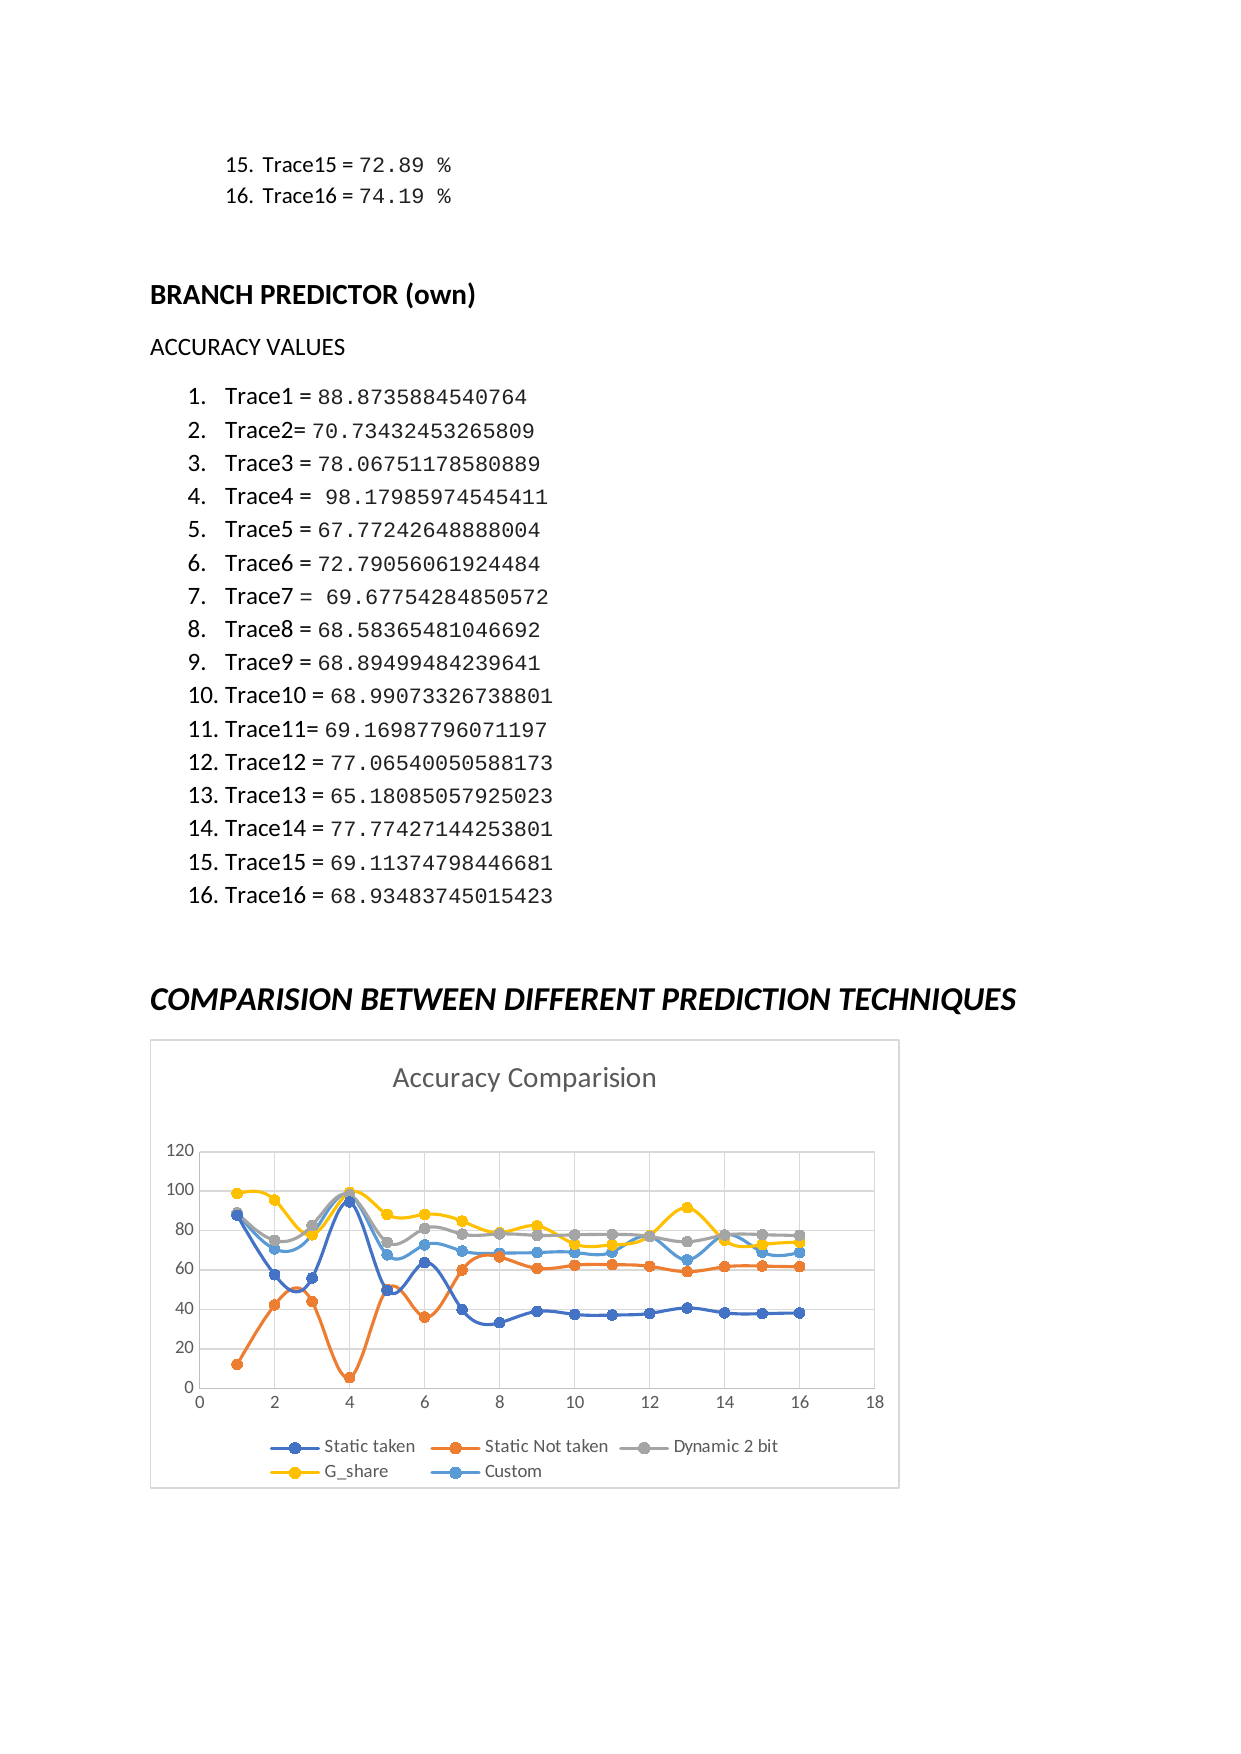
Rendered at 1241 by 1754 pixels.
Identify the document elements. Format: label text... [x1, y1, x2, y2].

list Trace4 = 98.17985974545411 [187, 480, 1090, 511]
list Trace1 = 88.8735884540764 [187, 381, 1090, 411]
list Trace16 = 74.19 % [225, 181, 1090, 210]
list Trace7 = 69.67754284850572 [187, 580, 1090, 611]
list Trace8 = 68.58365481046692 [187, 613, 1090, 644]
list Trace13 = 65.18085057925023 [187, 779, 1090, 810]
text COMPARISION BETWEEN DIFFERENT PREDICTION TECHNIQUES [150, 978, 1090, 1019]
list Trace5 = 67.77242648888004 [187, 513, 1090, 544]
text BRANCH PREDICTOR (own) [150, 276, 1090, 311]
list Trace10 = 68.99073326738801 [187, 679, 1090, 710]
list Trace6 = 72.79056061924484 [187, 547, 1090, 577]
text ACCURACY VALUES [150, 331, 1090, 361]
list Trace12 = 77.06540050588173 [187, 746, 1090, 777]
list Trace11= 69.16987796071197 [187, 713, 1090, 744]
list Trace15 = 72.89 % [225, 150, 1090, 179]
list Trace3 = 78.06751178580889 [187, 447, 1090, 478]
list Trace16 = 68.93483745015423 [187, 879, 1090, 910]
list Trace14 = 77.77427144253801 [187, 812, 1090, 843]
list Trace2= 70.73432453265809 [187, 414, 1090, 444]
list Trace15 = 69.11374798446681 [187, 846, 1090, 877]
list Trace9 = 68.89499484239641 [187, 646, 1090, 677]
